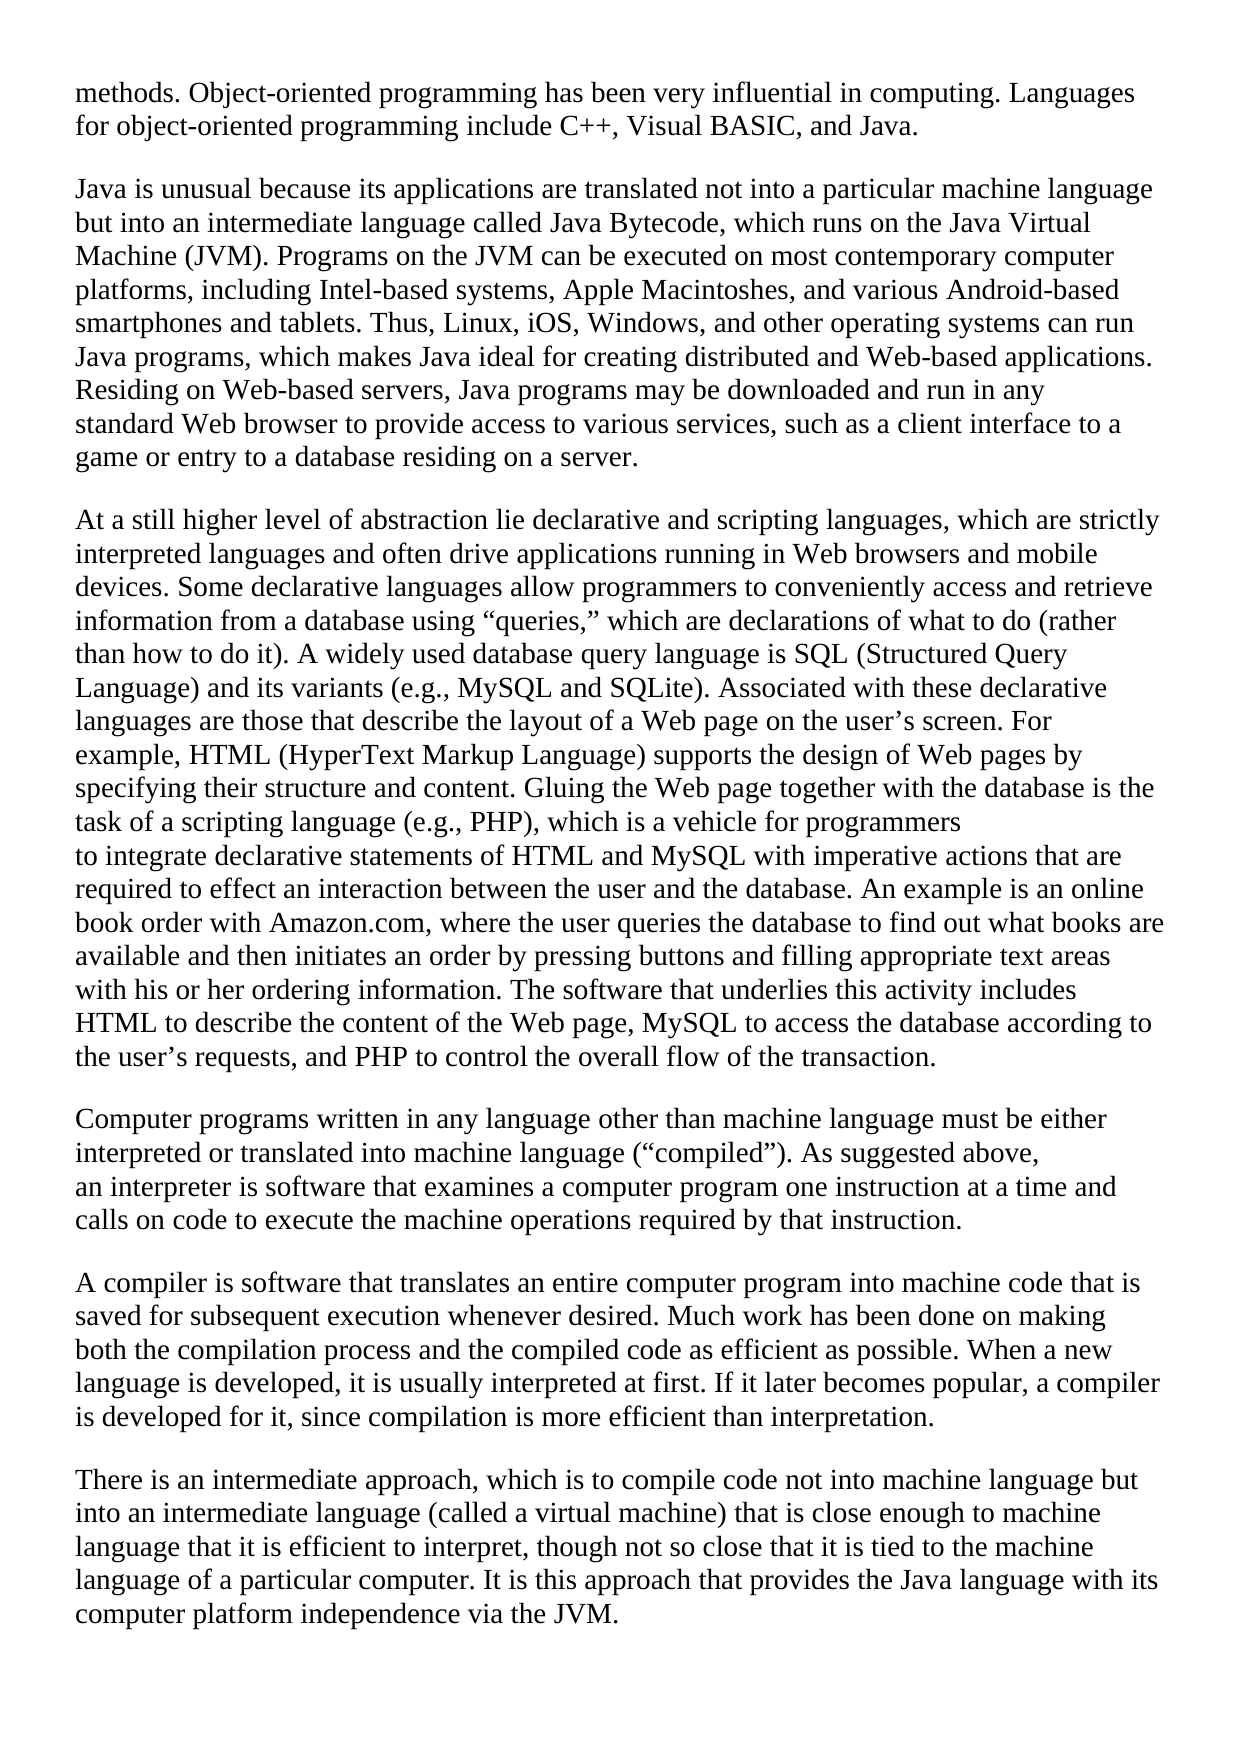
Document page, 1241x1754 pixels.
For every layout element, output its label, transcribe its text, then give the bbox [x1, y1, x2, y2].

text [75, 75, 1165, 142]
text A compiler is software that translates an entire computer program into machine code that is saved for subsequent execution whenever desired. Much work has been done on making both the compilation process and the compiled code as efficient as possible. When a new language is developed, it is usually interpreted at first. If it later becomes popular, a compiler is developed for it, since compilation is more efficient than interpretation. [75, 1265, 1165, 1433]
text Computer programs written in any language other than machine language must be either interpreted or translated into machine language (“compiled”). As suggested above, an interpreter is software that examines a computer program one instruction at a time and calls on code to execute the machine operations required by that instruction. [75, 1102, 1165, 1236]
text At a still higher level of abstraction lie declarative and scripting languages, which are strictly interpreted languages and often drive applications running in Web browsers and mobile devices. Some declarative languages allow programmers to conveniently access and retrieve information from a database using “queries,” which are declarations of what to do (rather than how to do it). A widely used database query language is SQL (Structured Query Language) and its variants (e.g., MySQL and SQLite). Associated with these declarative languages are those that describe the layout of a Web page on the user’s screen. For example, HTML (HyperText Markup Language) supports the design of Web pages by specifying their structure and content. Gluing the Web page together with the database is the task of a scripting language (e.g., PHP), which is a vehicle for programmers to integrate declarative statements of HTML and MySQL with imperative actions that are required to effect an interaction between the user and the database. An example is an online book order with Amazon.com, where the user queries the database to find out what books are available and then initiates an order by pressing buttons and filling appropriate text areas with his or her ordering information. The software that underlies this activity includes HTML to describe the content of the Web page, MySQL to access the database according to the user’s requests, and PHP to control the overall flow of the transaction. [75, 502, 1165, 1072]
text There is an intermediate approach, which is to compile code not into machine language but into an intermediate language (called a virtual machine) that is close enough to machine language that it is efficient to interpret, though not so close that it is tied to the machine language of a particular computer. It is this approach that provides the Java language with its computer platform independence via the JVM. [75, 1462, 1165, 1629]
text Java is unusual because its applications are translated not into a particular machine language but into an intermediate language called Java Bytecode, which runs on the Java Virtual Machine (JVM). Programs on the JVM can be executed on most contemporary computer platforms, including Intel-based systems, Apple Macintoshes, and various Android-based smartphones and tablets. Thus, Linux, iOS, Windows, and other operating systems can run Java programs, which makes Java ideal for creating distributed and Web-based applications. Residing on Web-based servers, Java programs may be downloaded and run in any standard Web browser to provide access to various services, such as a client interface to a game or entry to a database residing on a server. [75, 171, 1165, 473]
